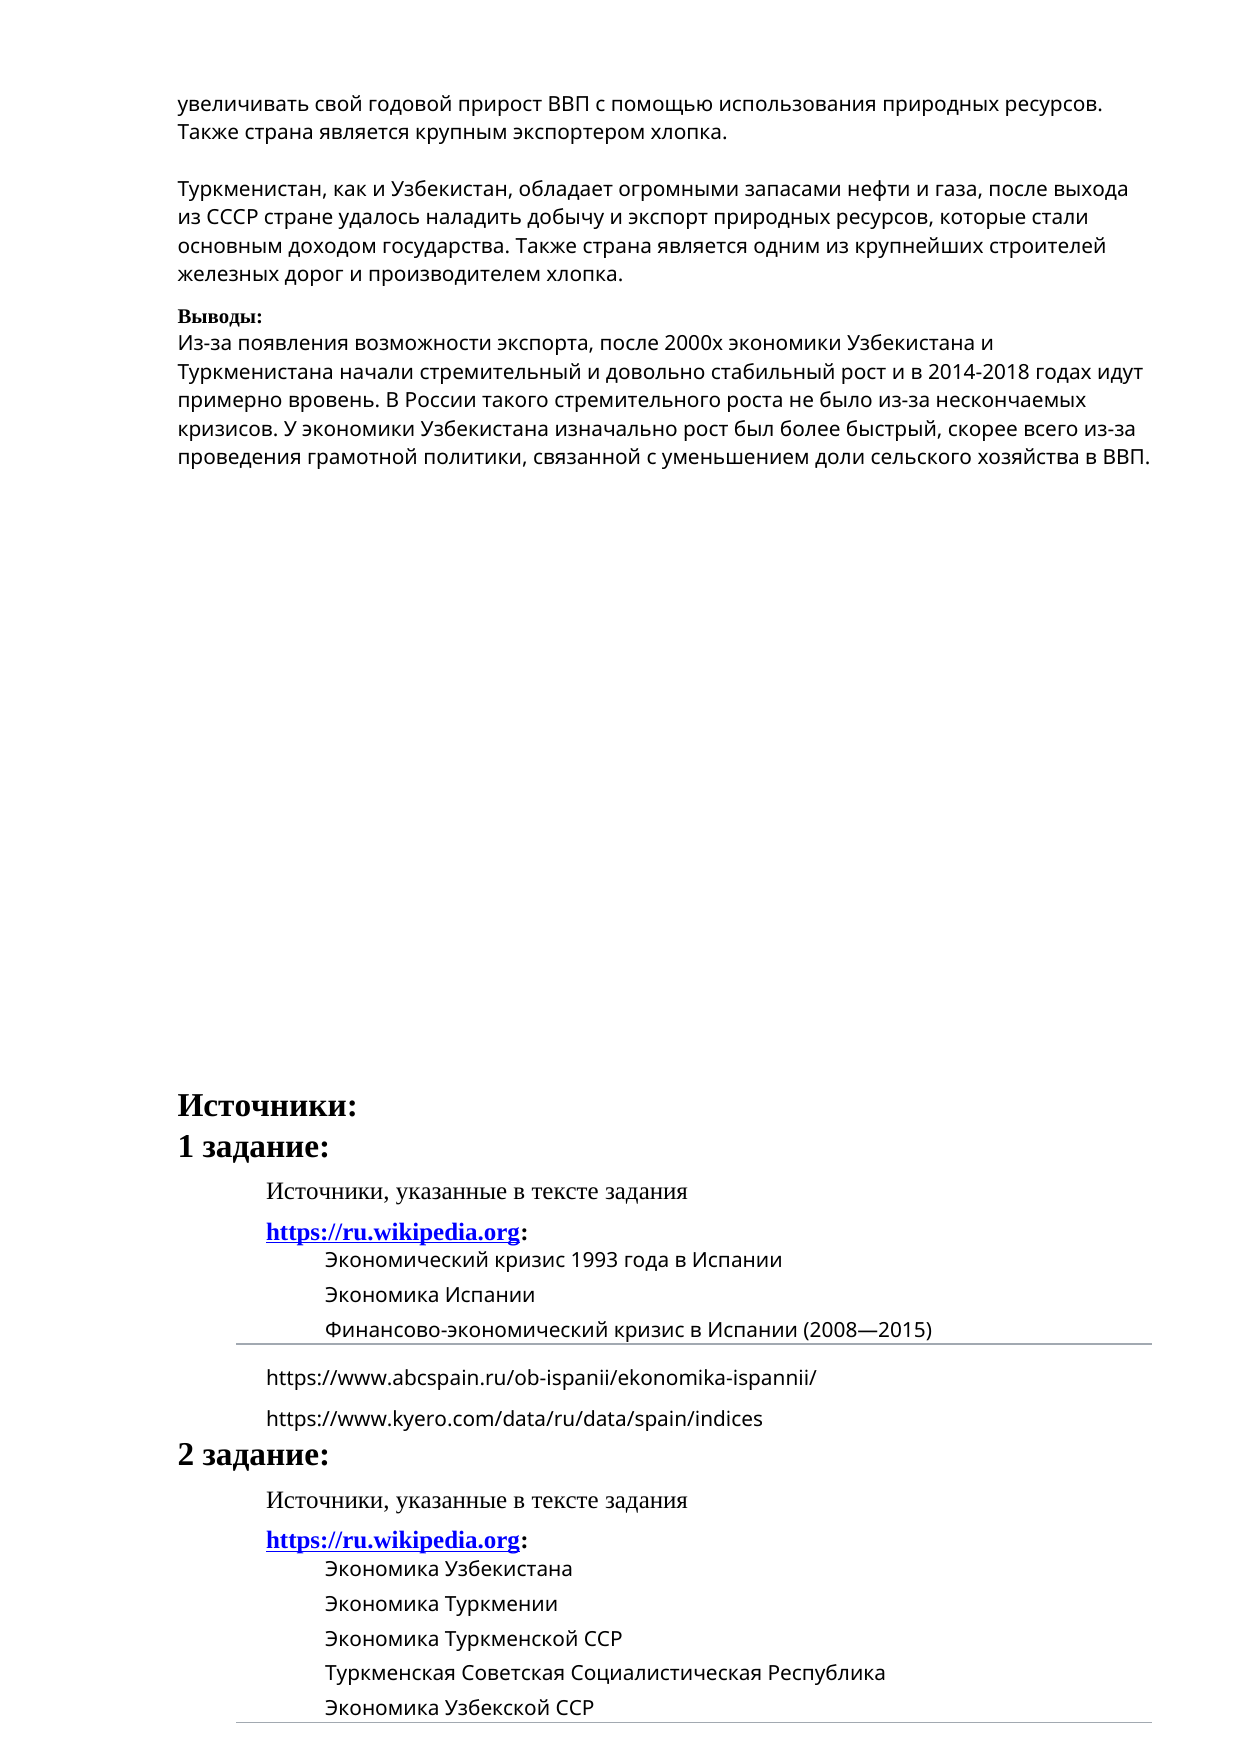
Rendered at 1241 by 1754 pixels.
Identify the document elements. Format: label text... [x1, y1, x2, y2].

text https://www.abcspain.ru/ob-ispanii/ekonomika-ispannii/ [177, 1351, 1152, 1392]
text https://ru.wikipedia.org: [177, 1514, 1152, 1554]
text Экономика Узбекистана [236, 1554, 1152, 1583]
text 1 задание: [177, 1124, 1152, 1164]
text Источники: [177, 1083, 1152, 1124]
subtitle Экономика Испании [236, 1280, 1152, 1309]
subtitle Финансово-экономический кризис в Испании (2008—2015) [236, 1315, 1152, 1343]
text 2 задание: [177, 1432, 1152, 1473]
text https://ru.wikipedia.org: [177, 1205, 1152, 1246]
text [177, 89, 1152, 146]
subtitle Экономика Туркмении [236, 1589, 1152, 1617]
text https://www.kyero.com/data/ru/data/spain/indices [177, 1392, 1152, 1432]
text Источники, указанные в тексте задания [177, 1164, 1152, 1205]
text Из-за появления возможности экспорта, после 2000х экономики Узбекистана и Туркменистана начали стремительный и довольно стабильный рост и в 2014-2018 годах идут примерно вровень. В России такого стремительного роста не было из-за нескончаемых кризисов. У экономики Узбекистана изначально рост был более быстрый, скорее всего из-за проведения грамотной политики, связанной с уменьшением доли сельского хозяйства в ВВП. [177, 328, 1152, 471]
subtitle Экономический кризис 1993 года в Испании [236, 1246, 1152, 1274]
text Источники, указанные в тексте задания [177, 1473, 1152, 1514]
subtitle Экономика Туркменской ССР [236, 1624, 1152, 1652]
text Выводы: [177, 288, 1152, 328]
text Туркменистан, как и Узбекистан, обладает огромными запасами нефти и газа, после выхода из СССР стране удалось наладить добычу и экспорт природных ресурсов, которые стали основным доходом государства. Также страна является одним из крупнейших строителей железных дорог и производителем хлопка. [177, 174, 1152, 288]
subtitle Туркменская Советская Социалистическая Республика [236, 1658, 1152, 1687]
subtitle Экономика Узбекской ССР [236, 1693, 1152, 1722]
